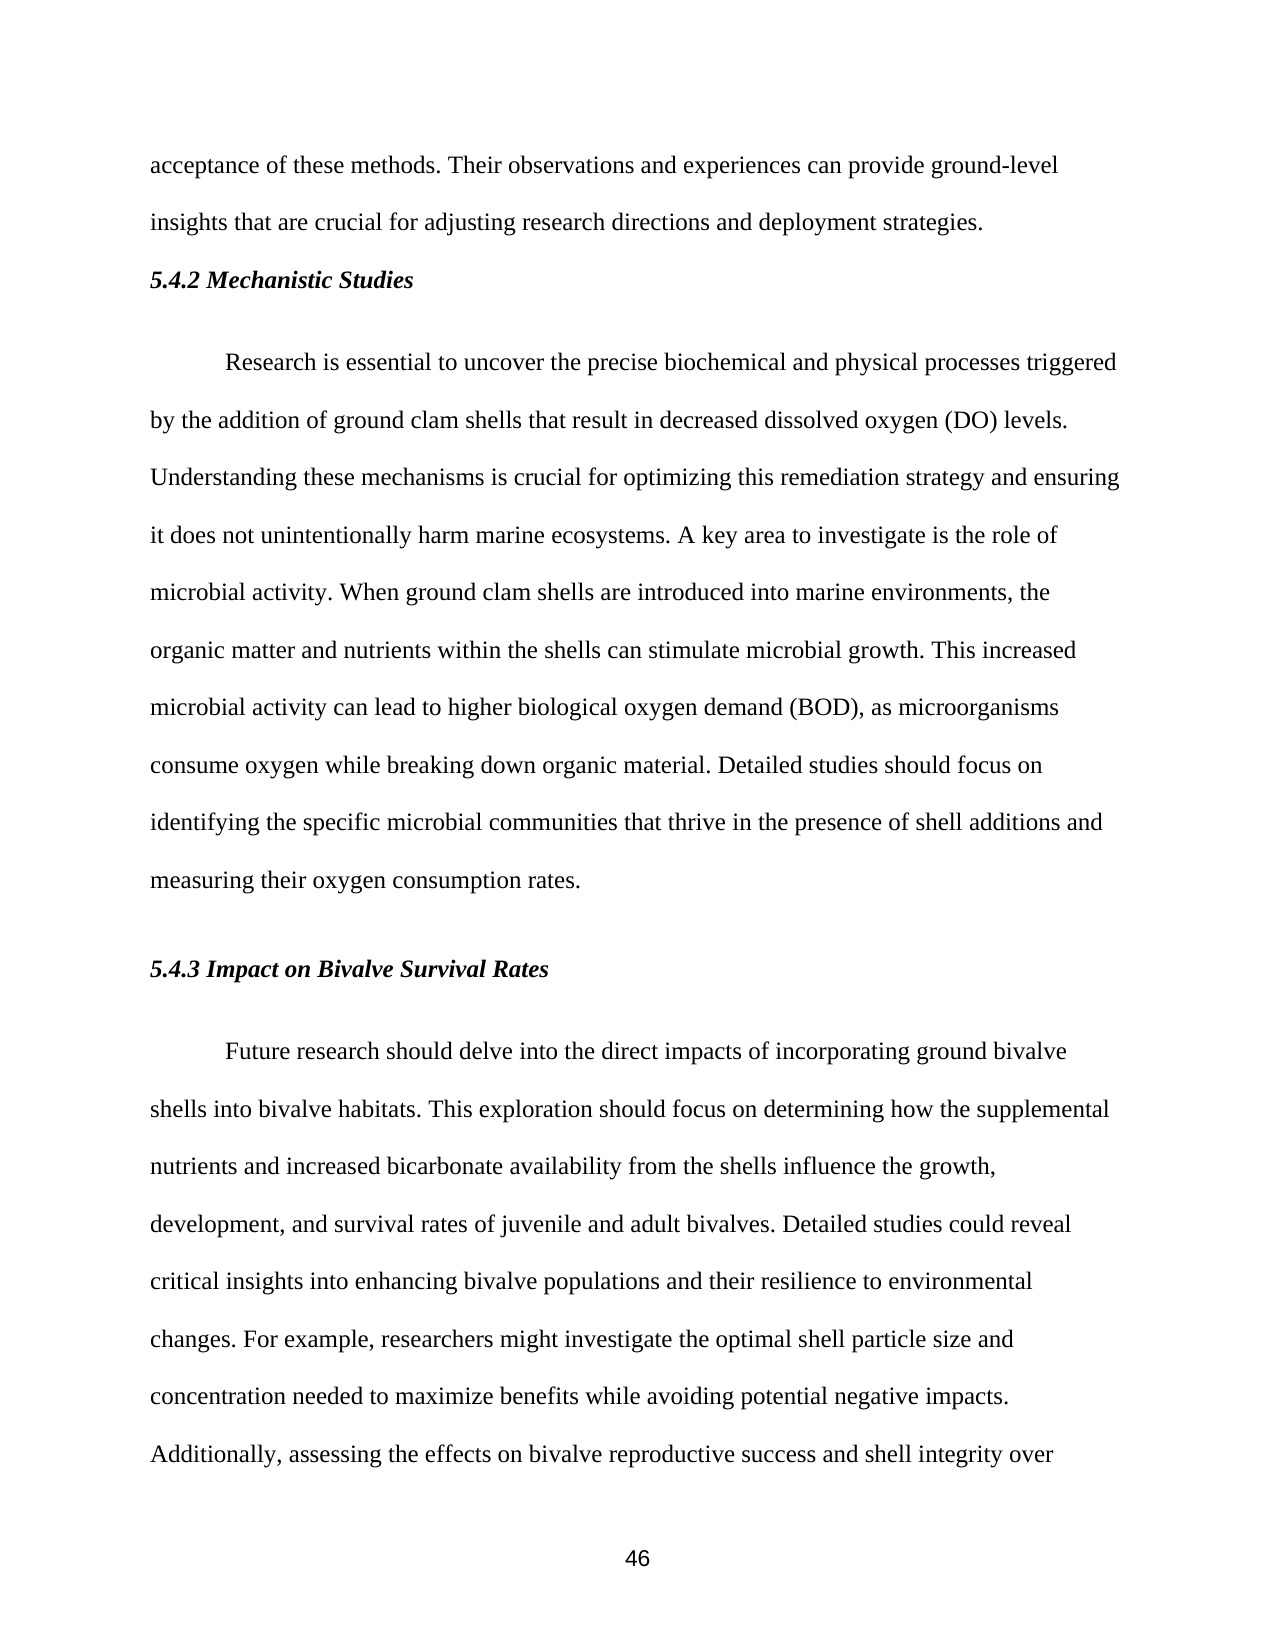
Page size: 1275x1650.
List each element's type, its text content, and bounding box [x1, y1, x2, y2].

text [150, 150, 1125, 236]
text Research is essential to uncover the precise biochemical and physical processes triggered by the addition of ground clam shells that result in decreased dissolved oxygen (DO) levels. Understanding these mechanisms is crucial for optimizing this remediation strategy and ensuring it does not unintentionally harm marine ecosystems. A key area to investigate is the role of microbial activity. When ground clam shells are introduced into marine environments, the organic matter and nutrients within the shells can stimulate microbial growth. This increased microbial activity can lead to higher biological oxygen demand (BOD), as microorganisms consume oxygen while breaking down organic material. Detailed studies should focus on identifying the specific microbial communities that thrive in the presence of shell additions and measuring their oxygen consumption rates. [150, 347, 1125, 894]
text 5.4.3 Impact on Bivalve Survival Rates [150, 954, 1125, 982]
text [150, 1036, 1125, 1467]
text 5.4.2 Mechanistic Studies [150, 265, 1125, 294]
